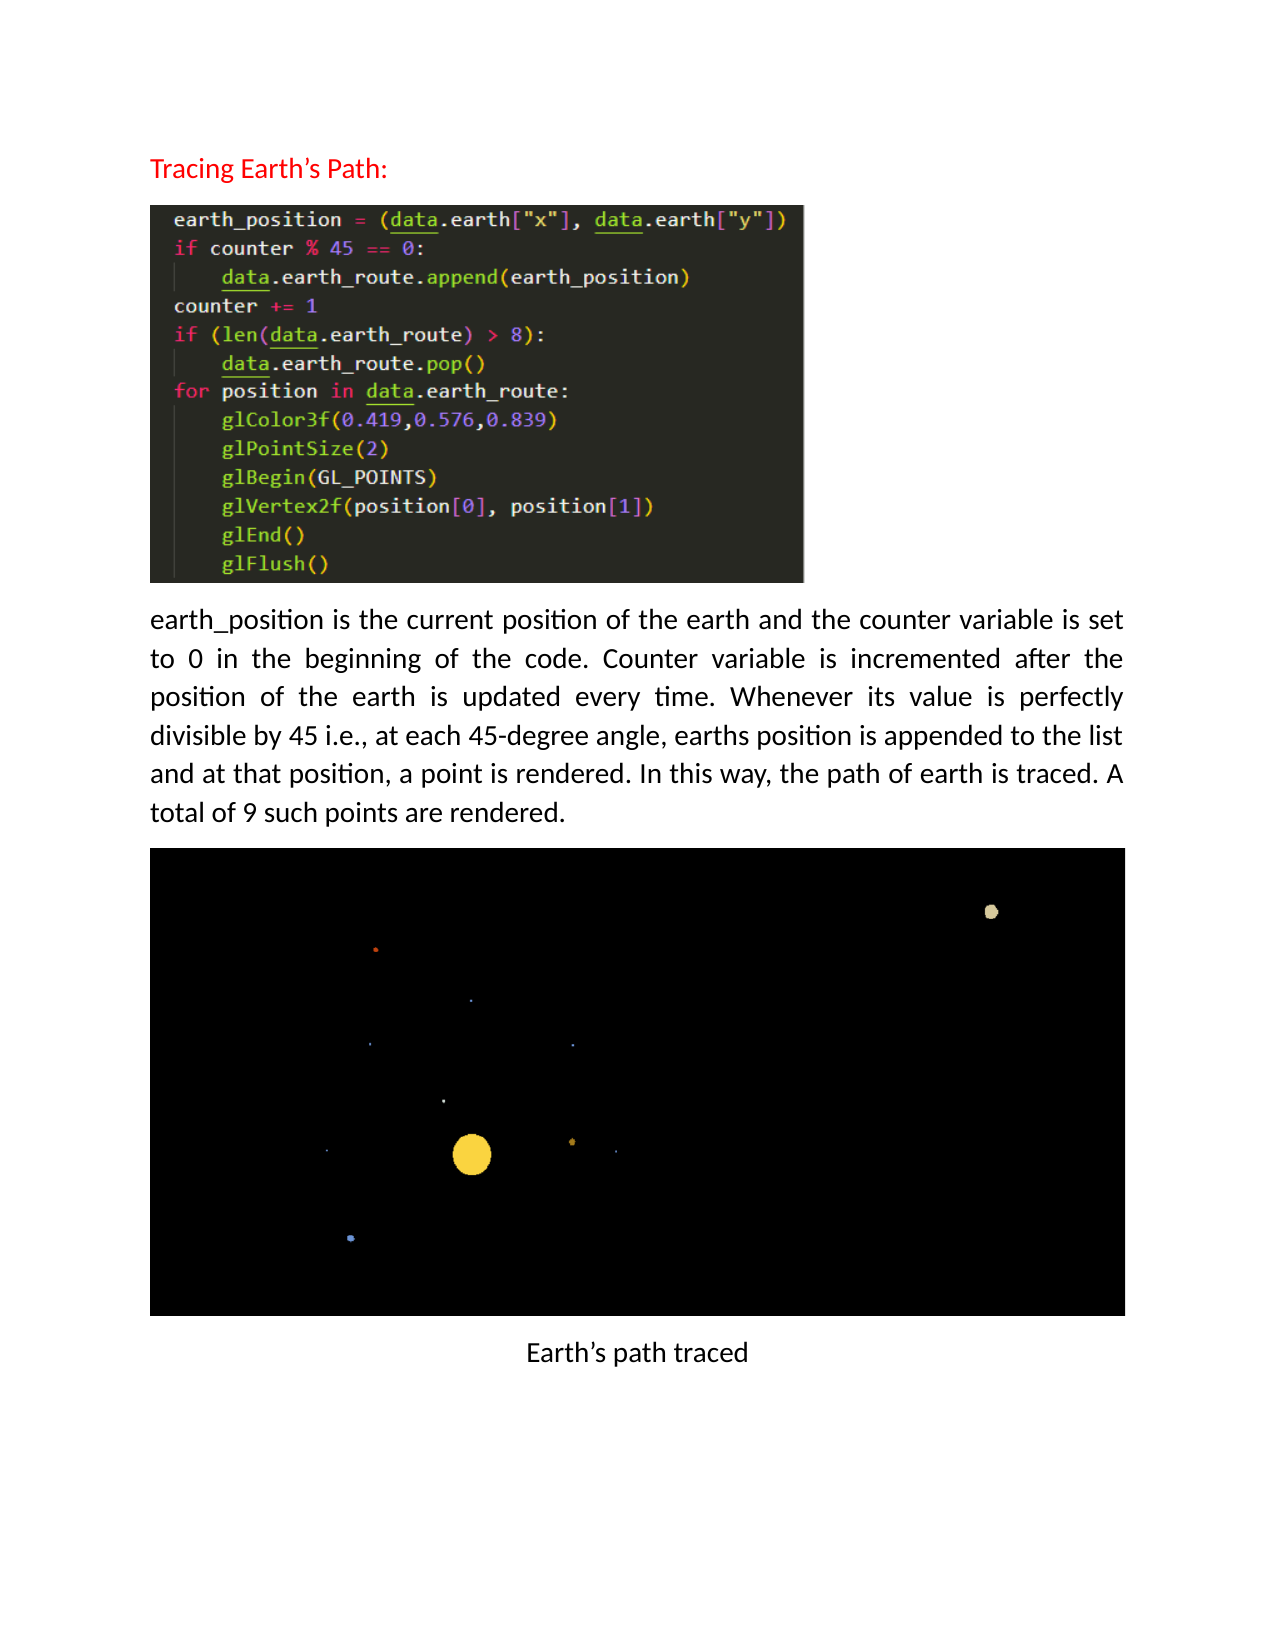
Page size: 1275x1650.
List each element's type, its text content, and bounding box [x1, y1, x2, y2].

picture [150, 848, 1125, 1316]
text Earth’s path traced [150, 1334, 1125, 1370]
picture [150, 205, 832, 583]
text Tracing Earth’s Path: [150, 150, 1125, 186]
text earth_position is the current position of the earth and the counter variable is set to 0 in the beginning of the code. Counter variable is incremented after the position of the earth is updated every time. Whenever its value is perfectly divisible by 45 i.e., at each 45-degree angle, earths position is appended to the list and at that position, a point is rendered. In this way, the path of earth is traced. A total of 9 such points are rendered. [150, 601, 1125, 829]
